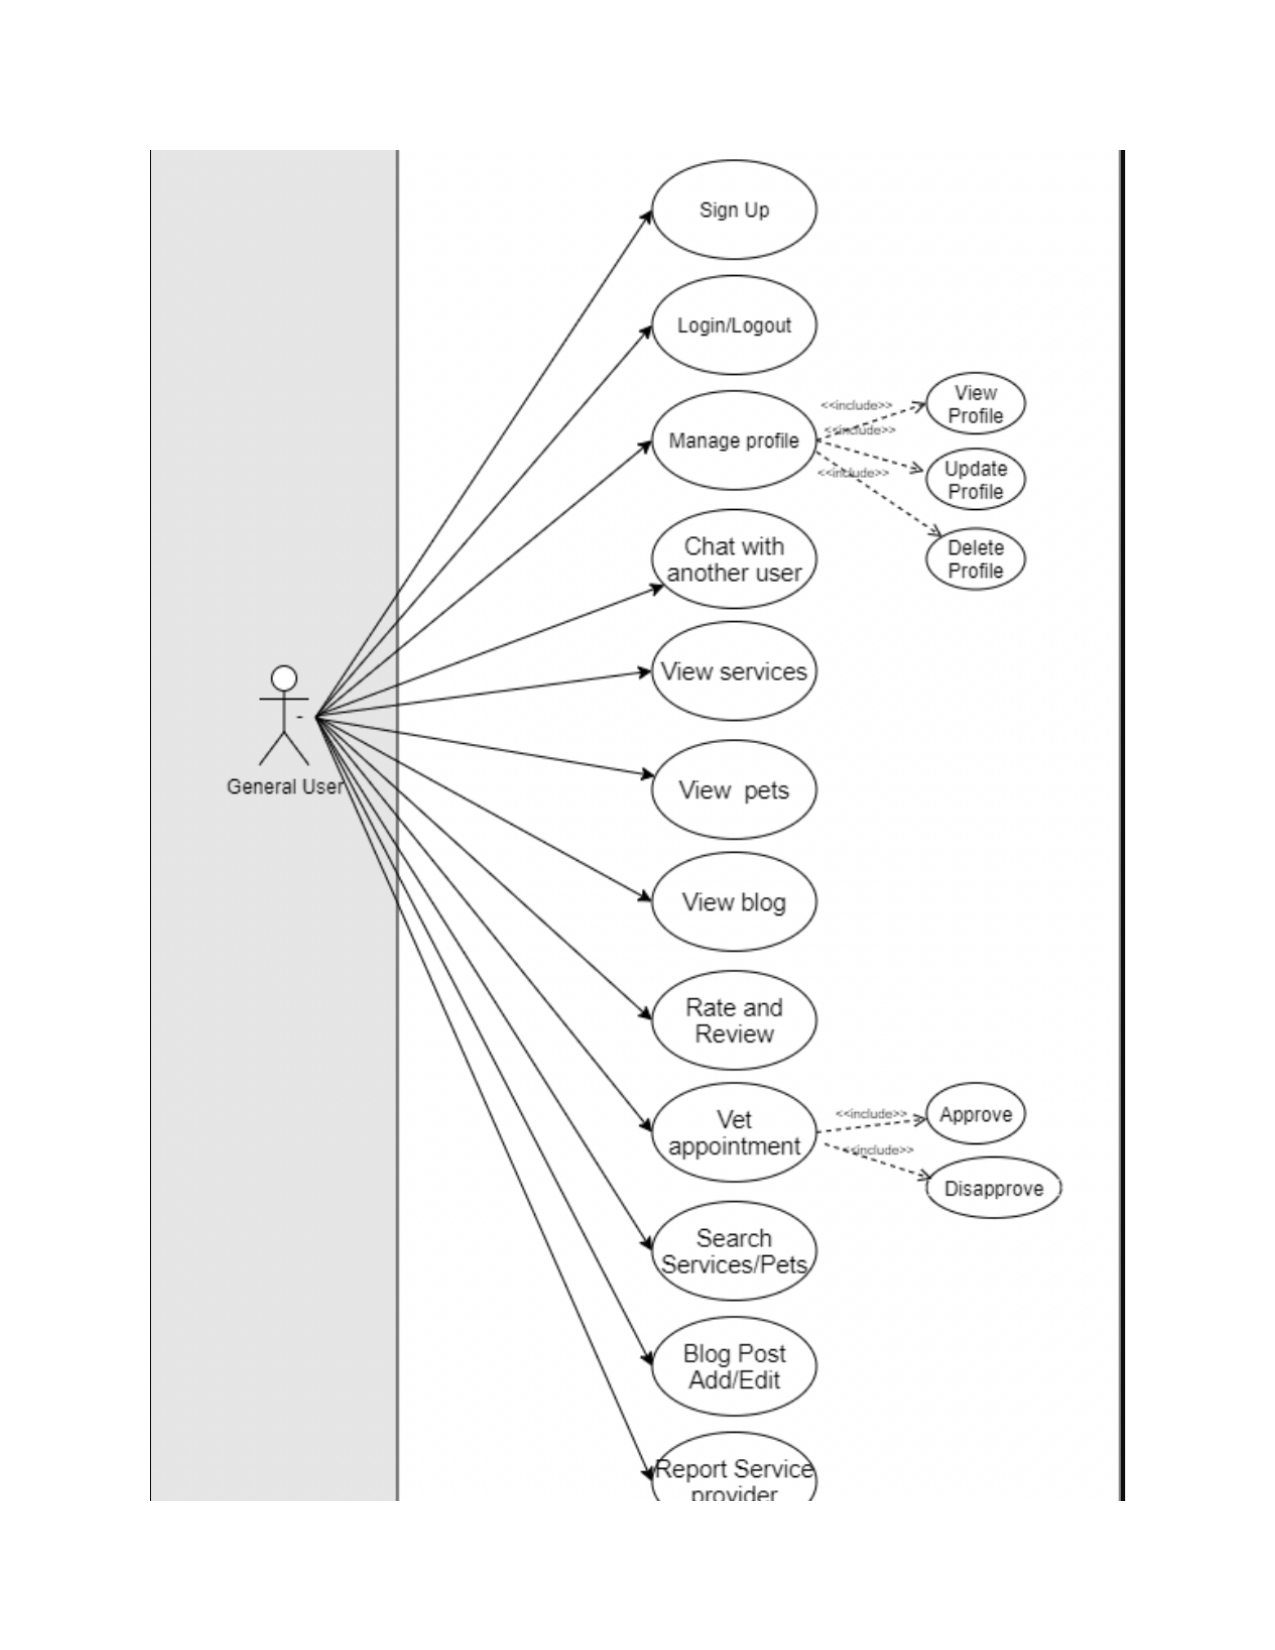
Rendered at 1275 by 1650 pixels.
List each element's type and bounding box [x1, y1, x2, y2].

picture [150, 150, 1125, 1501]
